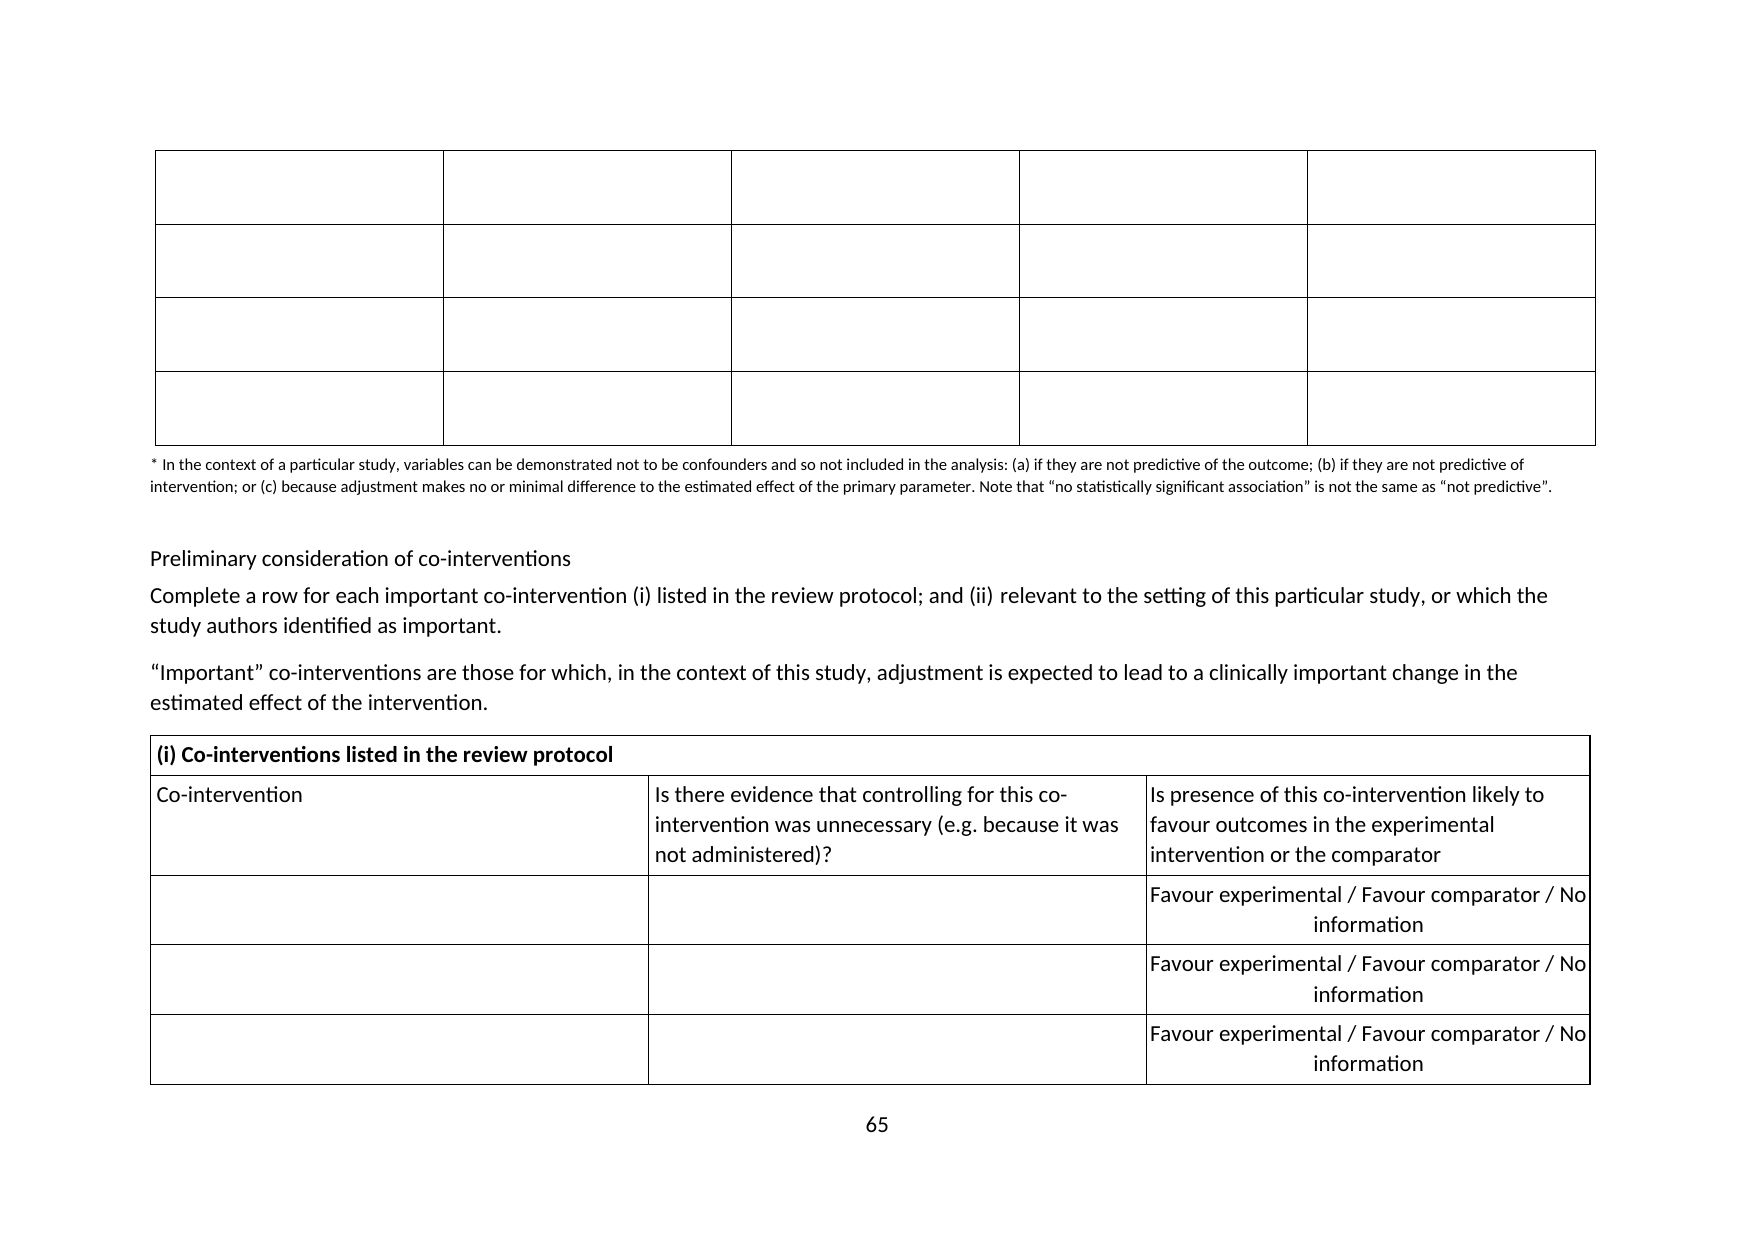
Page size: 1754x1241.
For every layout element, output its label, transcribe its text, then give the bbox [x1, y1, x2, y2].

table_cell [156, 151, 443, 224]
text * In the context of a particular study, variables can be demonstrated not to be confounders and so not included in the analysis: (a) if they are not predictive of the outcome; (b) if they are not predictive of intervention; or (c) because adjustment makes no or minimal difference to the estimated effect of the primary parameter. Note that “no statistically significant association” is not the same as “not predictive”. [150, 454, 1604, 496]
table_cell [1020, 151, 1307, 224]
table_cell [1308, 151, 1595, 224]
table_cell Co-intervention [151, 776, 648, 874]
table_cell Is there evidence that controlling for this co-intervention was unnecessary (e.g. because it was not administered)? [649, 776, 1146, 874]
table_cell [151, 876, 648, 944]
text Complete a row for each important co-intervention (i) listed in the review protocol; and (ii) relevant to the setting of this particular study, or which the study authors identified as important. [150, 581, 1604, 639]
table_cell [156, 225, 443, 297]
table_cell [1308, 372, 1595, 444]
table_cell [1020, 225, 1307, 297]
table_cell [444, 298, 731, 371]
table_cell [151, 1015, 648, 1084]
text “Important” co-interventions are those for which, in the context of this study, adjustment is expected to lead to a clinically important change in the estimated effect of the intervention. [150, 658, 1604, 716]
table_cell [732, 225, 1019, 297]
table_cell [732, 151, 1019, 224]
table_cell [649, 876, 1146, 944]
table_cell [649, 1015, 1146, 1084]
table_cell [444, 225, 731, 297]
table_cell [1147, 876, 1589, 944]
table_cell [732, 298, 1019, 371]
text Preliminary consideration of co-interventions [150, 544, 1604, 573]
table_cell [1020, 298, 1307, 371]
table_header (i) Co-interventions listed in the review protocol [151, 736, 1589, 775]
table_cell [444, 372, 731, 444]
table_cell [1020, 372, 1307, 444]
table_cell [1147, 1015, 1589, 1084]
table_cell [1308, 298, 1595, 371]
table_cell [1308, 225, 1595, 297]
table_cell Is presence of this co-intervention likely to favour outcomes in the experimental intervention or the comparator [1147, 776, 1589, 874]
table_cell [649, 945, 1146, 1014]
table_cell [732, 372, 1019, 444]
table_cell [151, 945, 648, 1014]
table_cell [444, 151, 731, 224]
table_cell [156, 298, 443, 371]
table_cell [156, 372, 443, 444]
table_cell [1147, 945, 1589, 1014]
